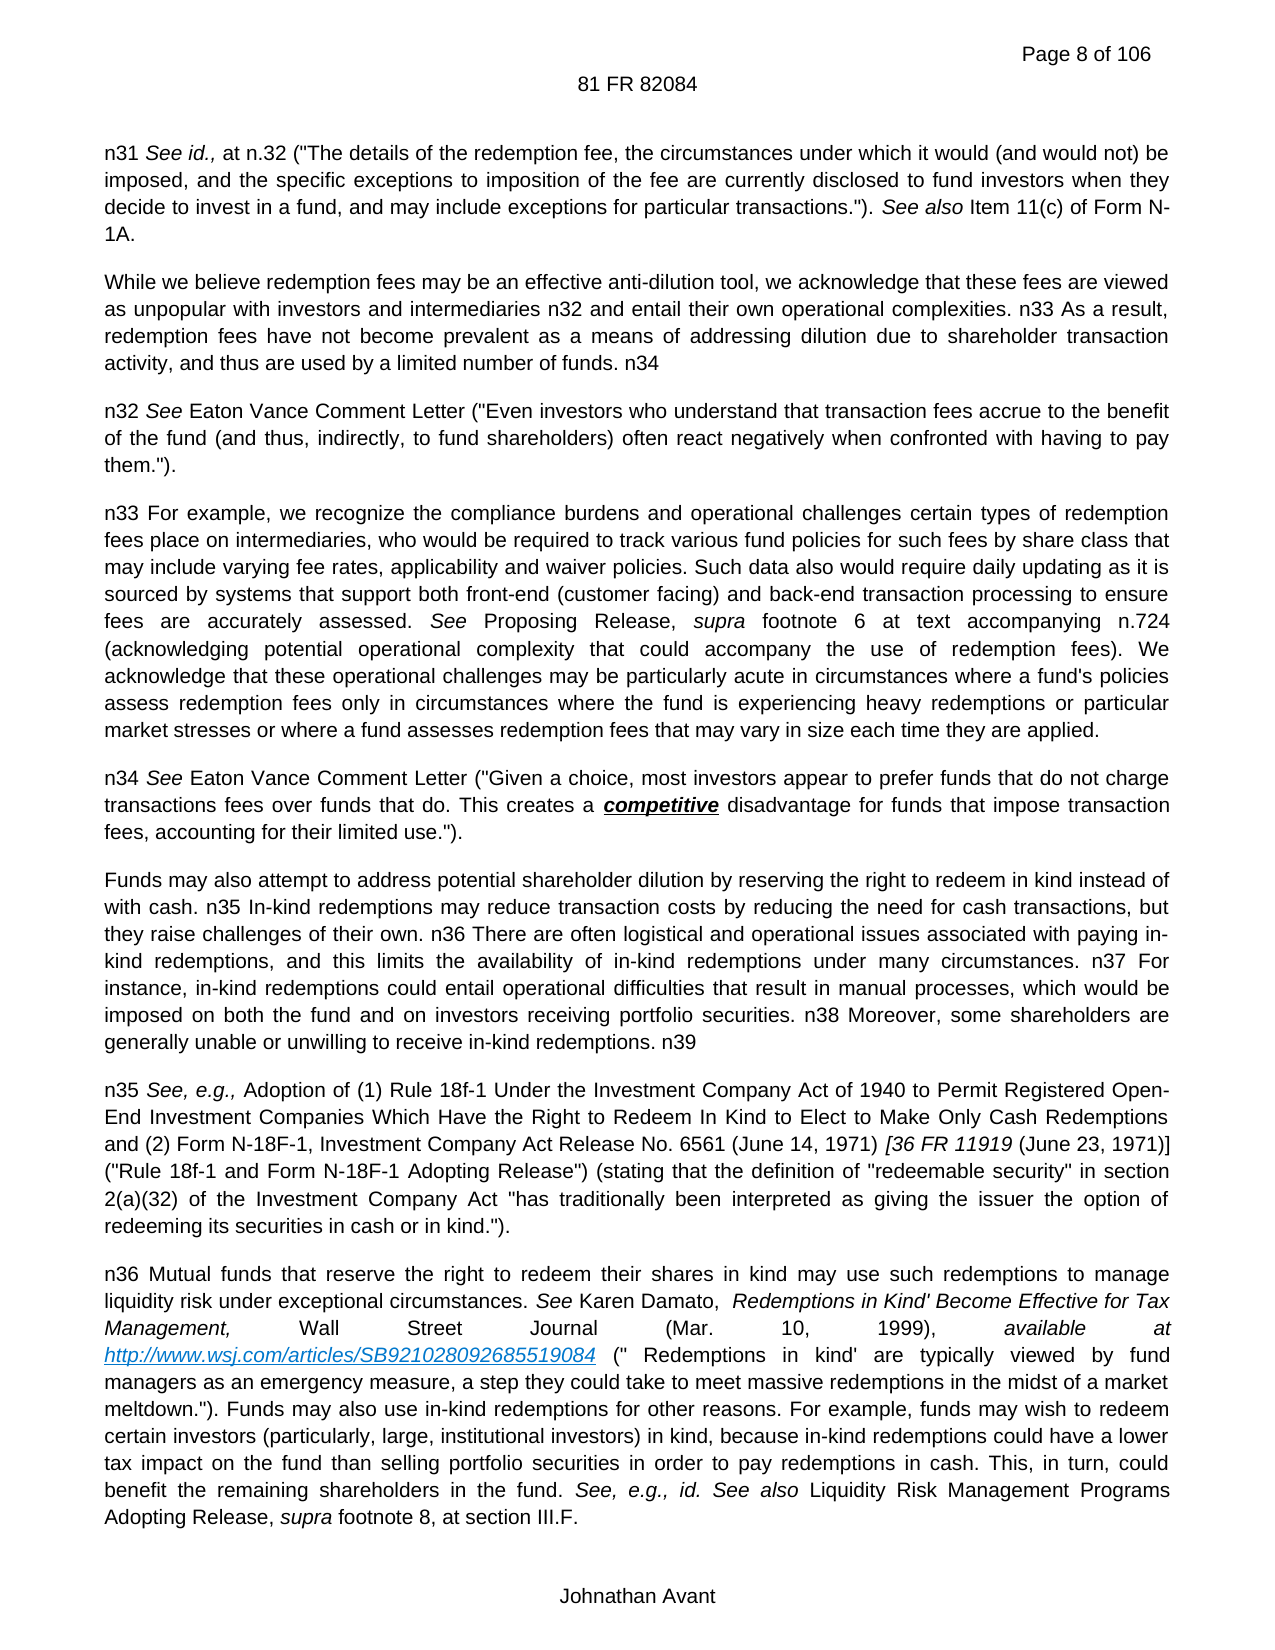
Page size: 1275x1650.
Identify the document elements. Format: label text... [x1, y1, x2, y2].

text Funds may also attempt to address potential shareholder dilution by reserving the right to redeem in kind instead of with cash. n35 In-kind redemptions may reduce transaction costs by reducing the need for cash transactions, but they raise challenges of their own. n36 There are often logistical and operational issues associated with paying in-kind redemptions, and this limits the availability of in-kind redemptions under many circumstances. n37 For instance, in-kind redemptions could entail operational difficulties that result in manual processes, which would be imposed on both the fund and on investors receiving portfolio securities. n38 Moreover, some shareholders are generally unable or unwilling to receive in-kind redemptions. n39 [104, 864, 1171, 1054]
text While we believe redemption fees may be an effective anti-dilution tool, we acknowledge that these fees are viewed as unpopular with investors and intermediaries n32 and entail their own operational complexities. n33 As a result, redemption fees have not become prevalent as a means of addressing dilution due to shareholder transaction activity, and thus are used by a limited number of funds. n34 [104, 267, 1171, 375]
text n32 See Eaton Vance Comment Letter ("Even investors who understand that transaction fees accrue to the benefit of the fund (and thus, indirectly, to fund shareholders) often react negatively when confronted with having to pay them."). [104, 396, 1171, 477]
text n34 See Eaton Vance Comment Letter ("Given a choice, most investors appear to prefer funds that do not charge transactions fees over funds that do. This creates a competitive disadvantage for funds that impose transaction fees, accounting for their limited use."). [104, 762, 1171, 844]
text n33 For example, we recognize the compliance burdens and operational challenges certain types of redemption fees place on intermediaries, who would be required to track various fund policies for such fees by share class that may include varying fee rates, applicability and waiver policies. Such data also would require daily updating as it is sourced by systems that support both front-end (customer facing) and back-end transaction processing to ensure fees are accurately assessed. See Proposing Release, supra footnote 6 at text accompanying n.724 (acknowledging potential operational complexity that could accompany the use of redemption fees). We acknowledge that these operational challenges may be particularly acute in circumstances where a fund's policies assess redemption fees only in circumstances where the fund is experiencing heavy redemptions or particular market stresses or where a fund assesses redemption fees that may vary in size each time they are applied. [104, 498, 1171, 742]
text n35 See, e.g., Adoption of (1) Rule 18f-1 Under the Investment Company Act of 1940 to Permit Registered Open-End Investment Companies Which Have the Right to Redeem In Kind to Elect to Make Only Cash Redemptions and (2) Form N-18F-1, Investment Company Act Release No. 6561 (June 14, 1971) [36 FR 11919 (June 23, 1971)] ("Rule 18f-1 and Form N-18F-1 Adopting Release") (stating that the definition of "redeemable security" in section 2(a)(32) of the Investment Company Act "has traditionally been interpreted as giving the issuer the option of redeeming its securities in cash or in kind."). [104, 1075, 1171, 1237]
text n31 See id., at n.32 ("The details of the redemption fee, the circumstances under which it would (and would not) be imposed, and the specific exceptions to imposition of the fee are currently disclosed to fund investors when they decide to invest in a fund, and may include exceptions for particular transactions."). See also Item 11(c) of Form N-1A. [104, 137, 1171, 246]
text n36 Mutual funds that reserve the right to redeem their shares in kind may use such redemptions to manage liquidity risk under exceptional circumstances. See Karen Damato, Redemptions in Kind' Become Effective for Tax Management, Wall Street Journal (Mar. 10, 1999), available at http://www.wsj.com/articles/SB921028092685519084 (" Redemptions in kind' are typically viewed by fund managers as an emergency measure, a step they could take to meet massive redemptions in the midst of a market meltdown."). Funds may also use in-kind redemptions for other reasons. For example, funds may wish to redeem certain investors (particularly, large, institutional investors) in kind, because in-kind redemptions could have a lower tax impact on the fund than selling portfolio securities in order to pay redemptions in cash. This, in turn, could benefit the remaining shareholders in the fund. See, e.g., id. See also Liquidity Risk Management Programs Adopting Release, supra footnote 8, at section III.F. [104, 1258, 1171, 1529]
